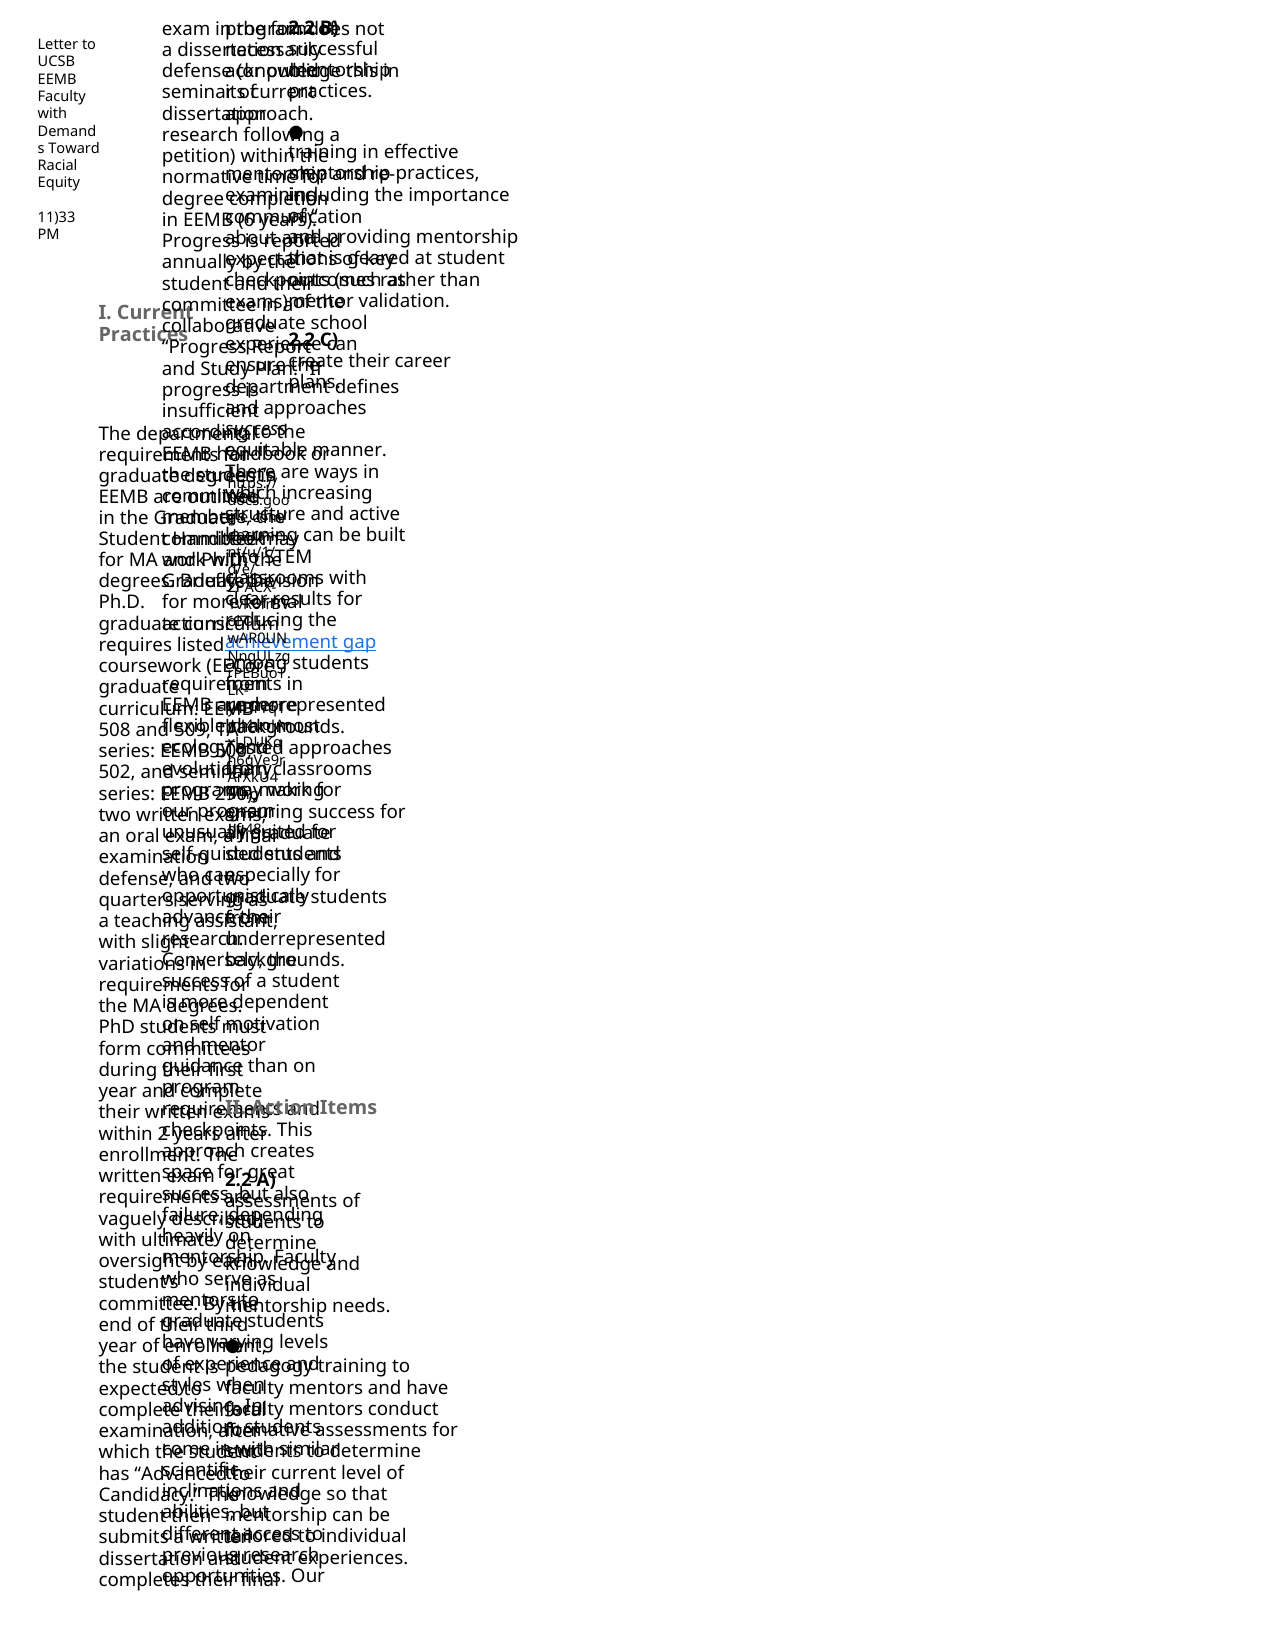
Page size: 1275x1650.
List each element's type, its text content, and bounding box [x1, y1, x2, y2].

text Letter to UCSB EEMB Faculty with Demands Toward Racial Equity 8/23/20, 11)33 PM [37, 36, 101, 243]
